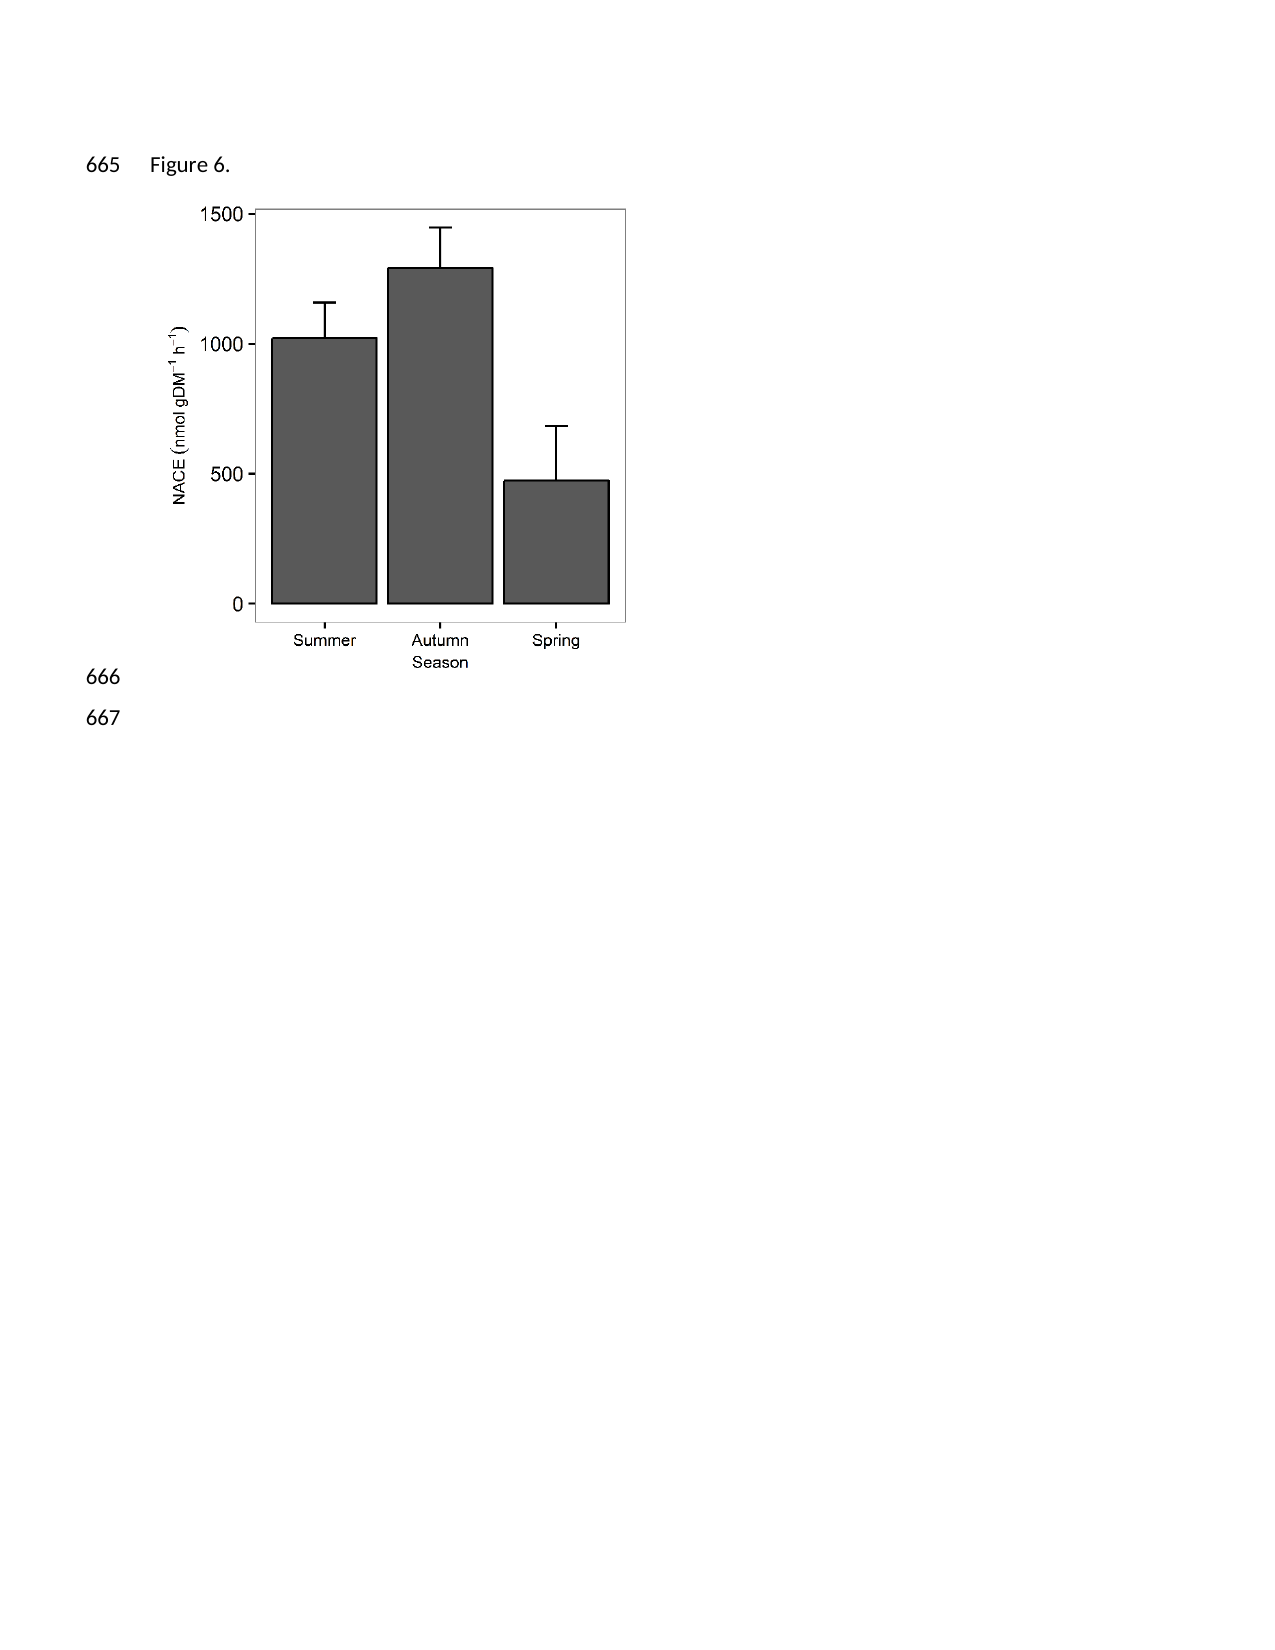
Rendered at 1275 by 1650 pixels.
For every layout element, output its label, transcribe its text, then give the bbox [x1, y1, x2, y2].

text Figure 6. [150, 150, 1125, 178]
picture [150, 196, 638, 685]
